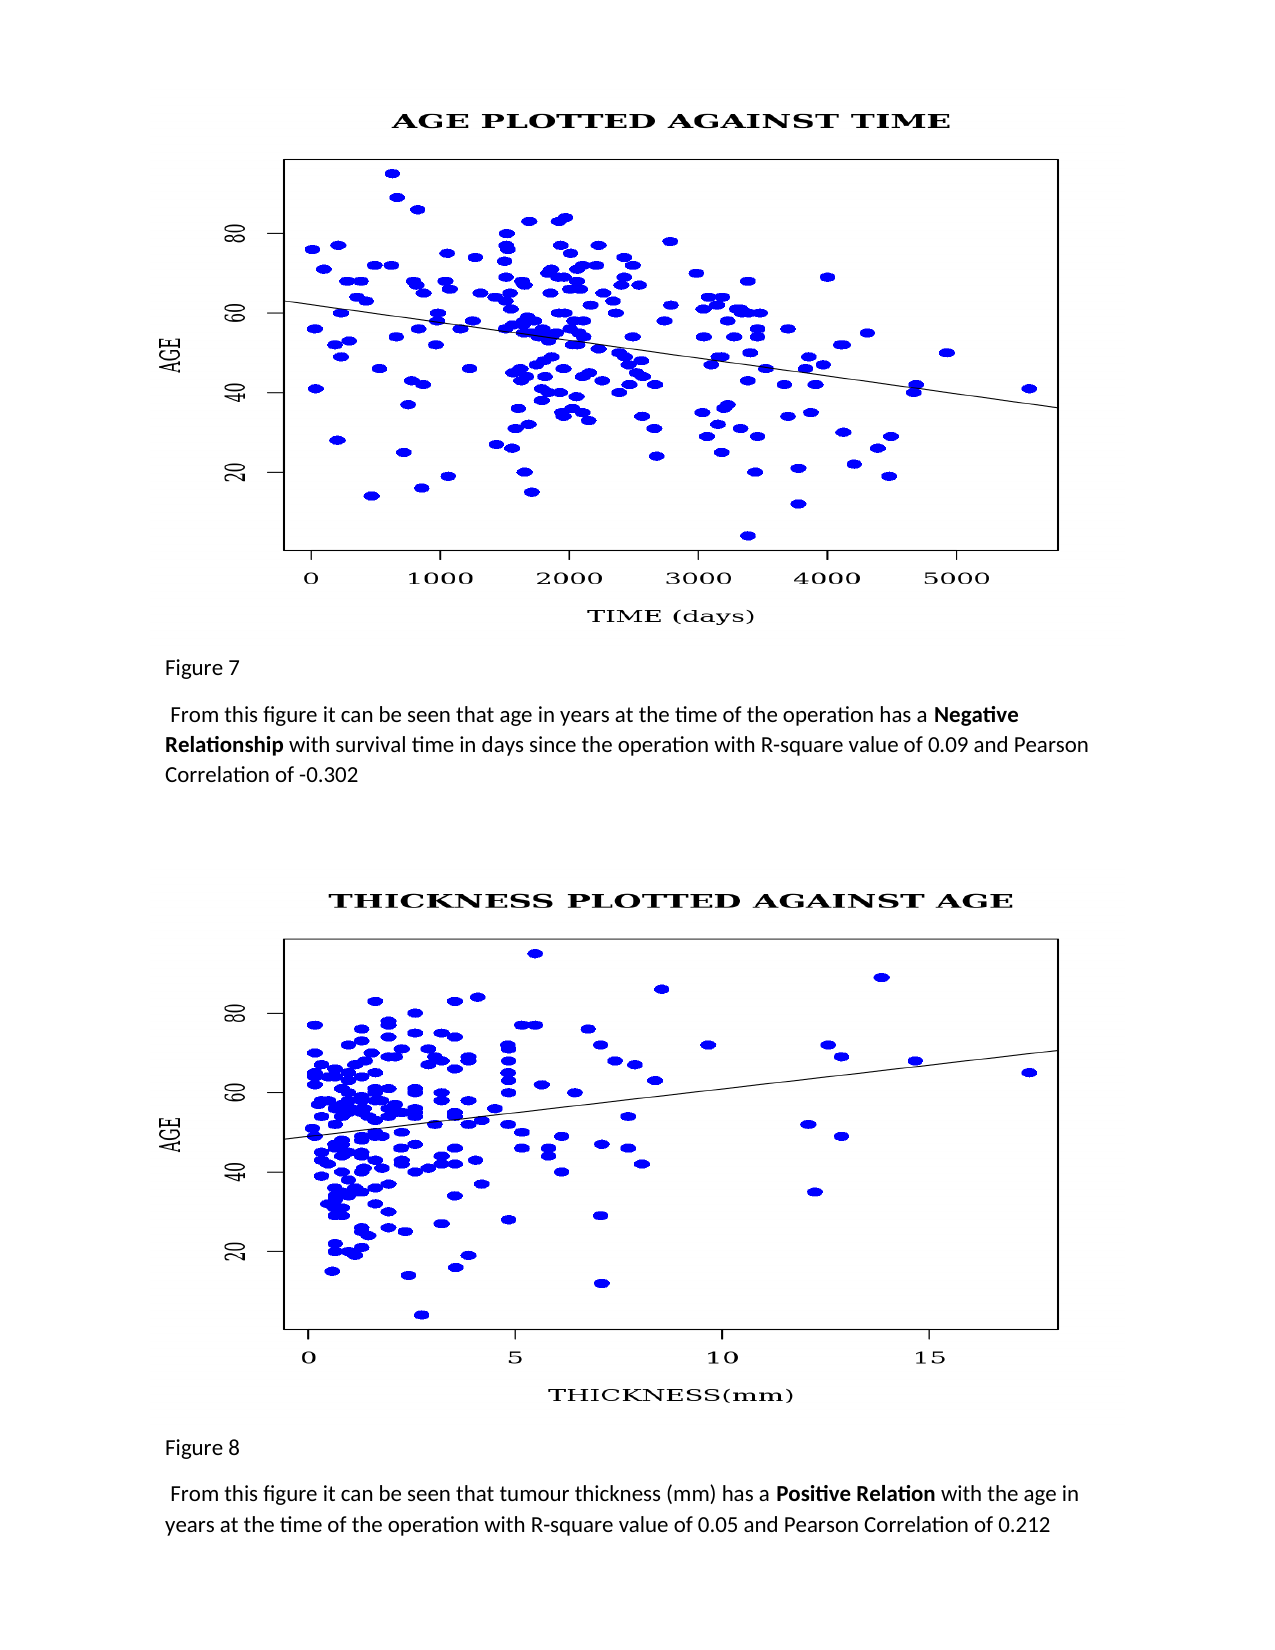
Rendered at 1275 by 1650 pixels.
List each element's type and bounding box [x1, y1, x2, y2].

picture [150, 862, 1125, 1425]
picture [150, 82, 1125, 645]
